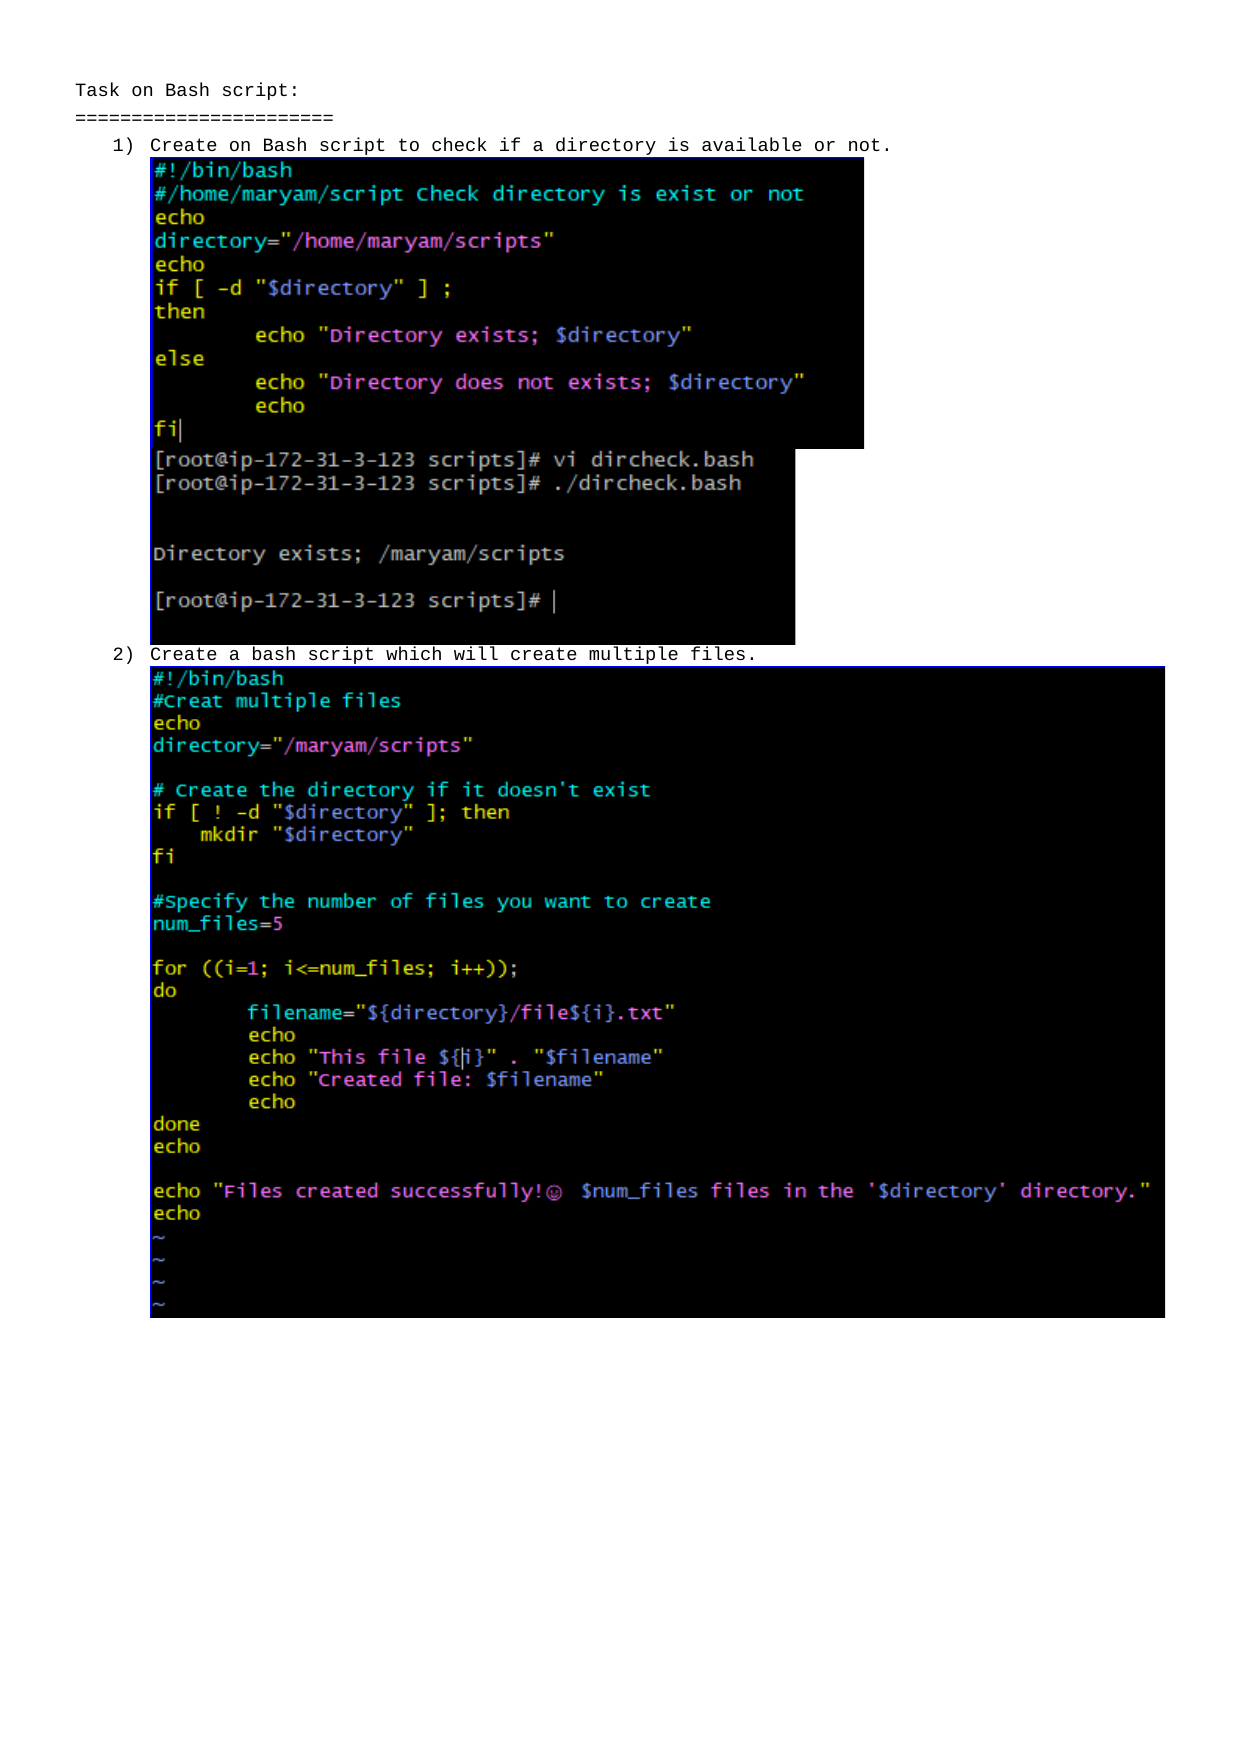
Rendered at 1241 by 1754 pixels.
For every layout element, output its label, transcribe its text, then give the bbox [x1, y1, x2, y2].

list Create on Bash script to check if a directory is available or not. [112, 136, 1165, 157]
text Task on Bash script: [75, 81, 1165, 102]
text ======================= [75, 109, 1165, 130]
picture [150, 666, 1166, 1318]
list Create a bash script which will create multiple files. [112, 645, 1165, 666]
picture [150, 157, 865, 645]
